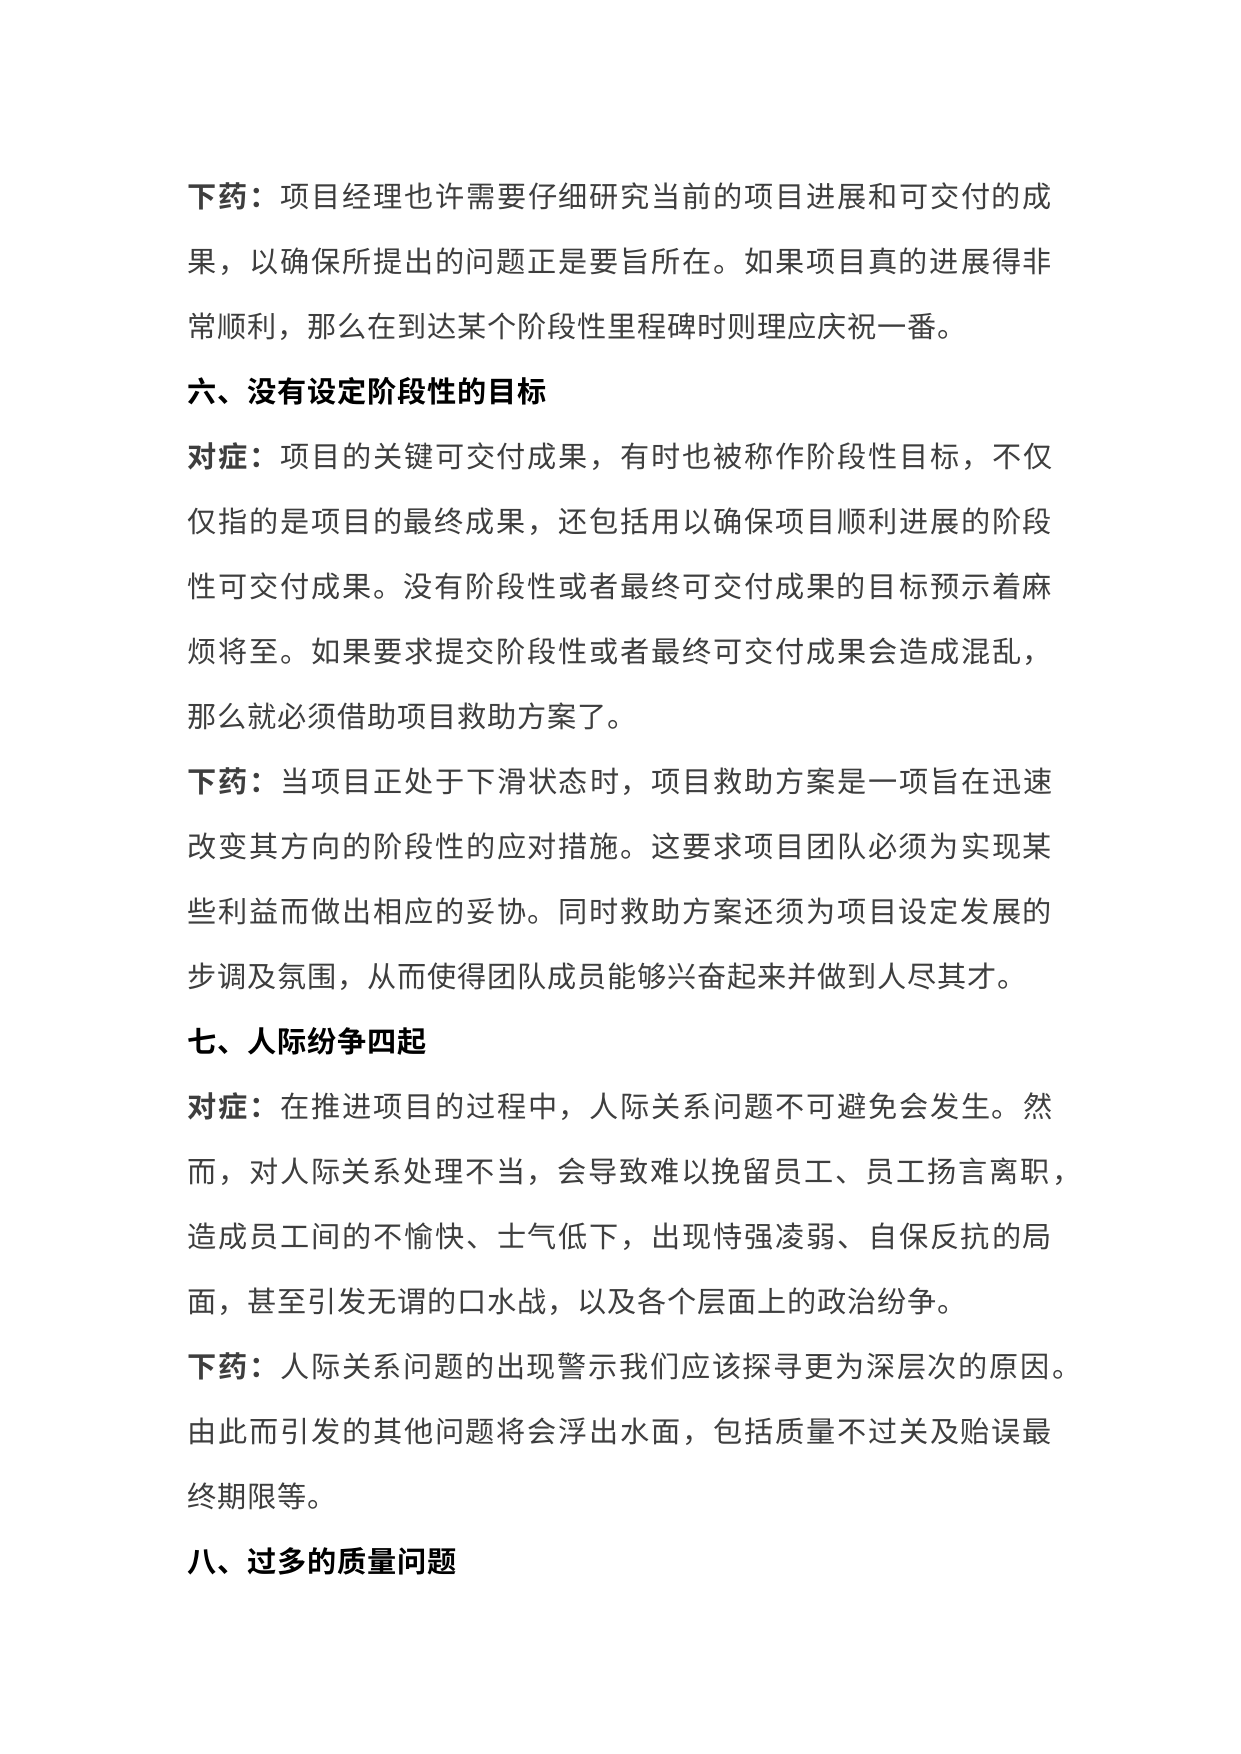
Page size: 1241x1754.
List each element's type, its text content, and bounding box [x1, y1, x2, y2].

text 七、人际纷争四起 [187, 1007, 1053, 1072]
text 对症：在推进项目的过程中，人际关系问题不可避免会发生。然而，对人际关系处理不当，会导致难以挽留员工、员工扬言离职，造成员工间的不愉快、士气低下，出现恃强凌弱、自保反抗的局面，甚至引发无谓的口水战，以及各个层面上的政治纷争。 [187, 1072, 1053, 1332]
text 下药：项目经理也许需要仔细研究当前的项目进展和可交付的成果，以确保所提出的问题正是要旨所在。如果项目真的进展得非常顺利，那么在到达某个阶段性里程碑时则理应庆祝一番。 [187, 162, 1053, 357]
text 下药：当项目正处于下滑状态时，项目救助方案是一项旨在迅速改变其方向的阶段性的应对措施。这要求项目团队必须为实现某些利益而做出相应的妥协。同时救助方案还须为项目设定发展的步调及氛围，从而使得团队成员能够兴奋起来并做到人尽其才。 [187, 747, 1053, 1007]
text 下药：人际关系问题的出现警示我们应该探寻更为深层次的原因。由此而引发的其他问题将会浮出水面，包括质量不过关及贻误最终期限等。 [187, 1332, 1053, 1527]
text 对症：项目的关键可交付成果，有时也被称作阶段性目标，不仅仅指的是项目的最终成果，还包括用以确保项目顺利进展的阶段性可交付成果。没有阶段性或者最终可交付成果的目标预示着麻烦将至。如果要求提交阶段性或者最终可交付成果会造成混乱，那么就必须借助项目救助方案了。 [187, 422, 1053, 747]
text 六、没有设定阶段性的目标 [187, 357, 1053, 422]
text 八、过多的质量问题 [187, 1527, 1053, 1592]
